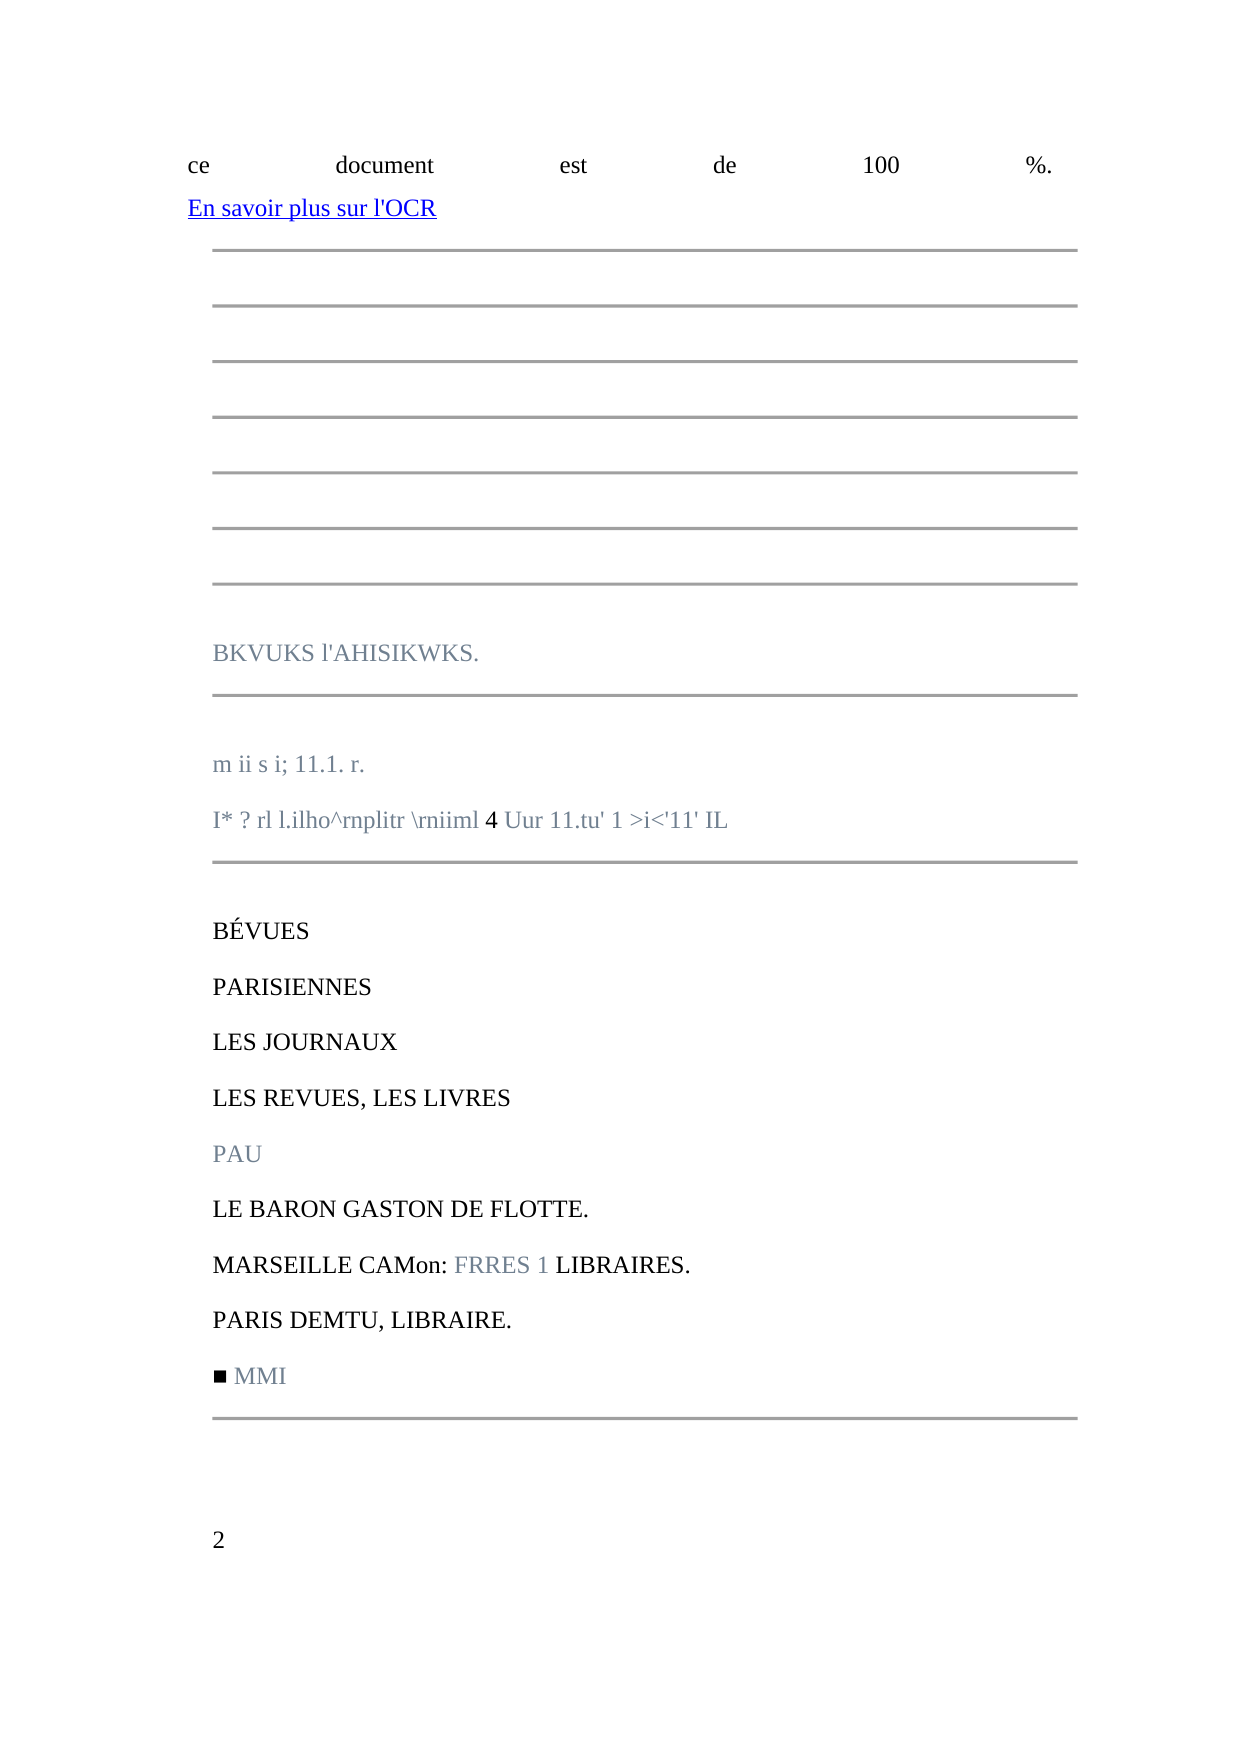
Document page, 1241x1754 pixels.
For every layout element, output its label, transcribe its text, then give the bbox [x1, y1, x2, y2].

text m ii s i; 11.1. r. [187, 749, 1053, 778]
text BÉVUES [187, 916, 1053, 945]
text I* ? rl l.ilho^rnplitr \rniiml 4 Uur 11.tu' 1 >i<'11' IL [187, 805, 1053, 834]
text ■ MMI [187, 1361, 1053, 1390]
text LE BARON GASTON DE FLOTTE. [187, 1194, 1053, 1223]
text LES JOURNAUX [187, 1027, 1053, 1056]
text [187, 150, 1053, 222]
text BKVUKS l'AHISIKWKS. [187, 638, 1053, 667]
text LES REVUES, LES LIVRES [187, 1083, 1053, 1112]
text PARISIENNES [187, 972, 1053, 1001]
text PARIS DEMTU, LIBRAIRE. [187, 1306, 1053, 1334]
text PAU [187, 1139, 1053, 1167]
text MARSEILLE CAMon: FRRES 1 LIBRAIRES. [187, 1250, 1053, 1279]
